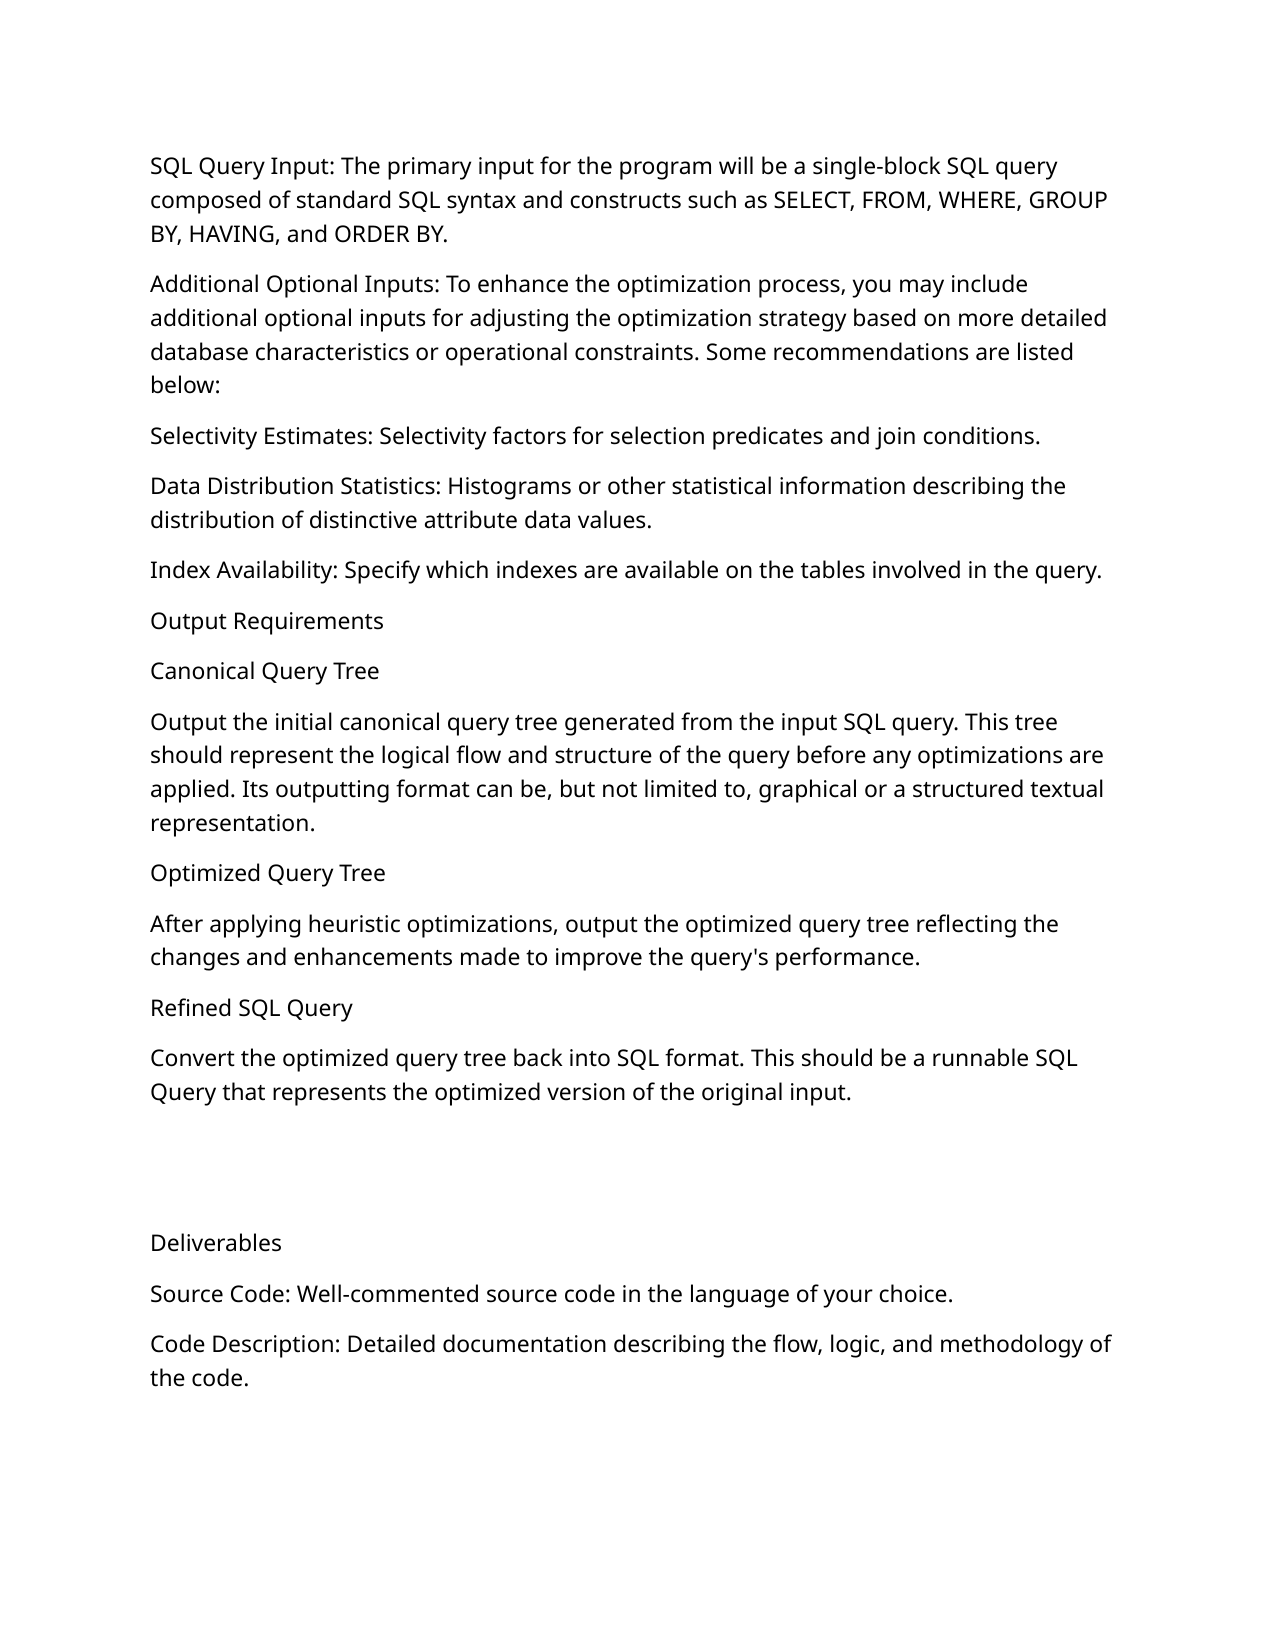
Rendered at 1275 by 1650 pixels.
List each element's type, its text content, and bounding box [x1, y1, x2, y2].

text Output the initial canonical query tree generated from the input SQL query. This tree should represent the logical flow and structure of the query before any optimizations are applied. Its outputting format can be, but not limited to, graphical or a structured textual representation. [150, 705, 1125, 838]
text Data Distribution Statistics: Histograms or other statistical information describing the distribution of distinctive attribute data values. [150, 470, 1125, 535]
text Output Requirements [150, 604, 1125, 636]
text SQL Query Input: The primary input for the program will be a single-block SQL query composed of standard SQL syntax and constructs such as SELECT, FROM, WHERE, GROUP BY, HAVING, and ORDER BY. [150, 150, 1125, 249]
text Source Code: Well-commented source code in the language of your choice. [150, 1277, 1125, 1309]
text Canonical Query Tree [150, 655, 1125, 686]
text Additional Optional Inputs: To enhance the optimization process, you may include additional optional inputs for adjusting the optimization strategy based on more detailed database characteristics or operational constraints. Some recommendations are listed below: [150, 268, 1125, 400]
text Selectivity Estimates: Selectivity factors for selection predicates and join conditions. [150, 419, 1125, 451]
text After applying heuristic optimizations, output the optimized query tree reflecting the changes and enhancements made to improve the query's performance. [150, 907, 1125, 972]
text Refined SQL Query [150, 992, 1125, 1023]
text Optimized Query Tree [150, 857, 1125, 888]
text Deliverables [150, 1227, 1125, 1258]
text Index Availability: Specify which indexes are available on the tables involved in the query. [150, 554, 1125, 585]
text Convert the optimized query tree back into SQL format. This should be a runnable SQL Query that represents the optimized version of the original input. [150, 1042, 1125, 1107]
text Code Description: Detailed documentation describing the flow, logic, and methodology of the code. [150, 1328, 1125, 1393]
